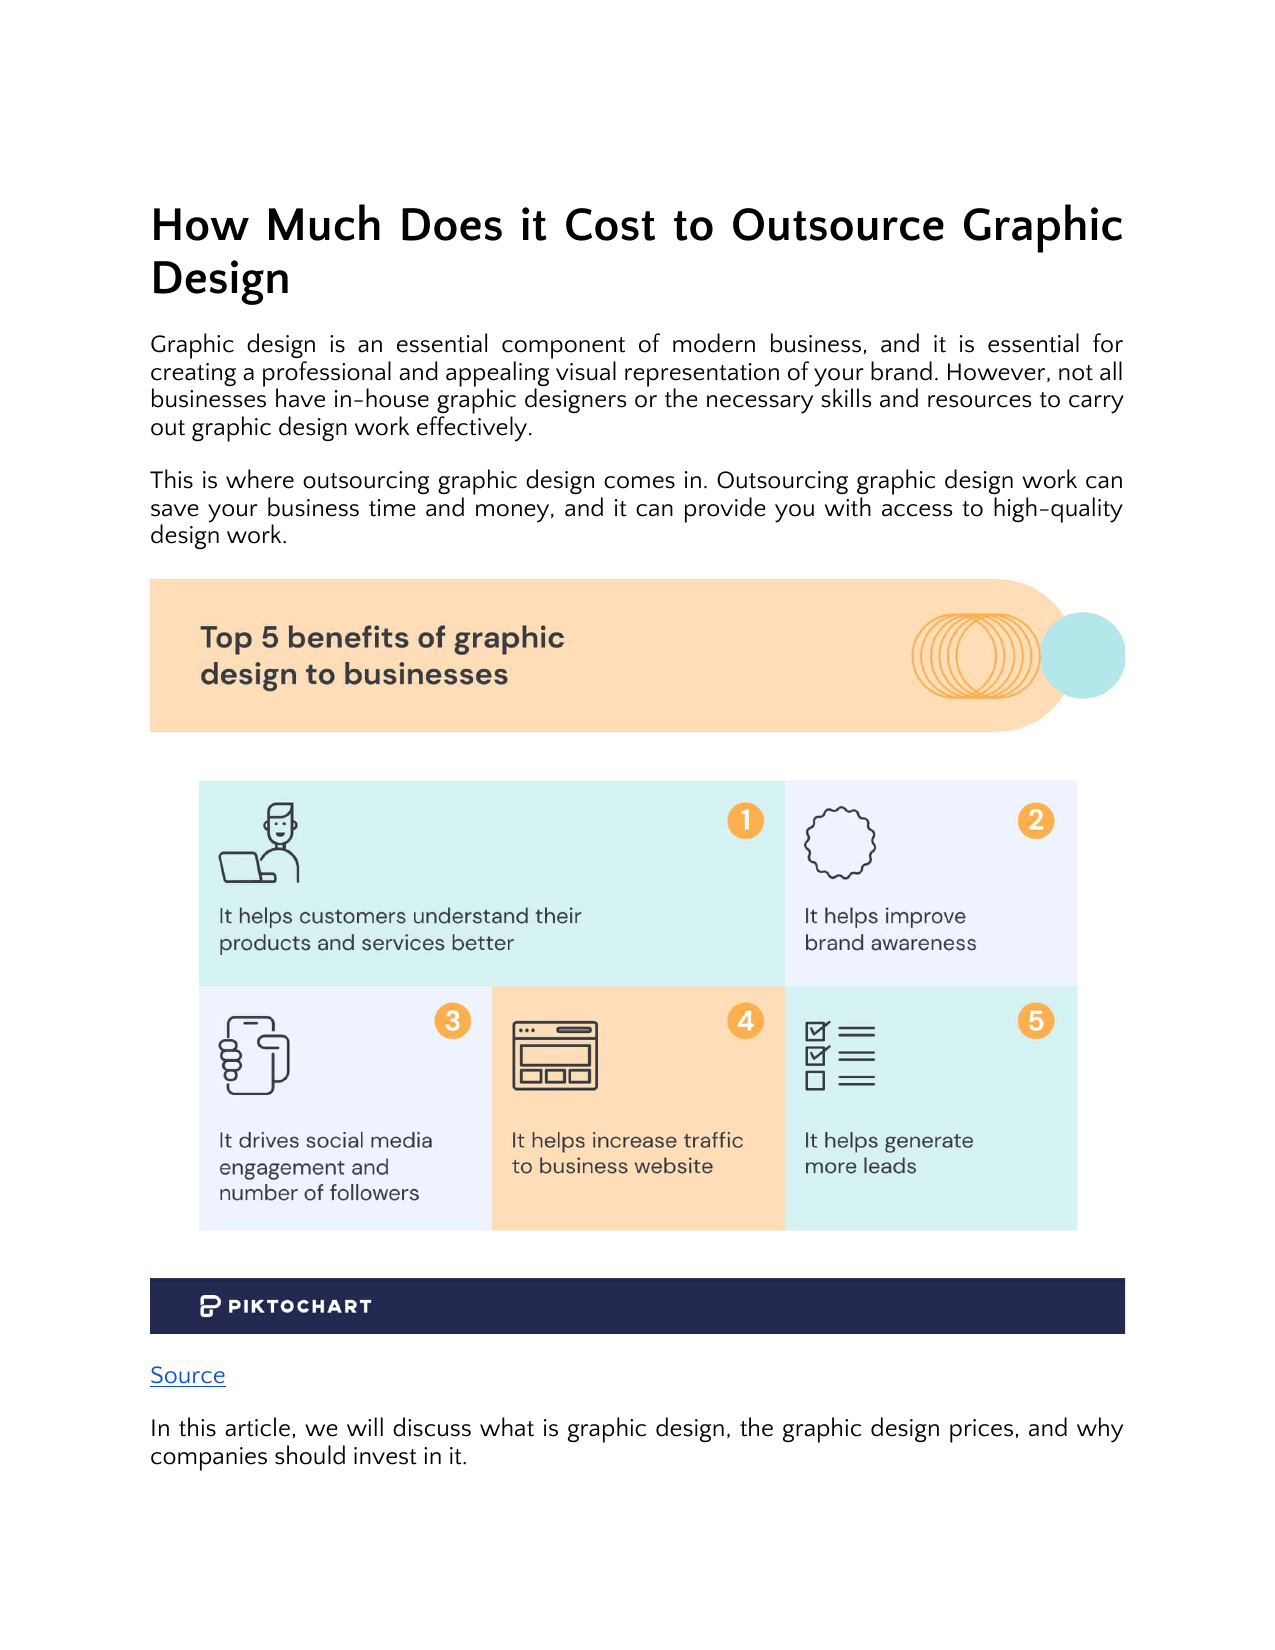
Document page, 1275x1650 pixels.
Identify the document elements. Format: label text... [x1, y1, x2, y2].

text Source [150, 1363, 1125, 1390]
subtitle How Much Does it Cost to Outsource Graphic Design [150, 200, 1125, 306]
text This is where outsourcing graphic design comes in. Outsourcing graphic design work can save your business time and money, and it can provide you with access to high-quality design work. [150, 467, 1125, 550]
text Graphic design is an essential component of modern business, and it is essential for creating a professional and appealing visual representation of your brand. However, not all businesses have in-house graphic designers or the necessary skills and resources to carry out graphic design work effectively. [150, 331, 1125, 442]
picture [150, 579, 1125, 1334]
text In this article, we will discuss what is graphic design, the graphic design prices, and why companies should invest in it. [150, 1415, 1125, 1471]
